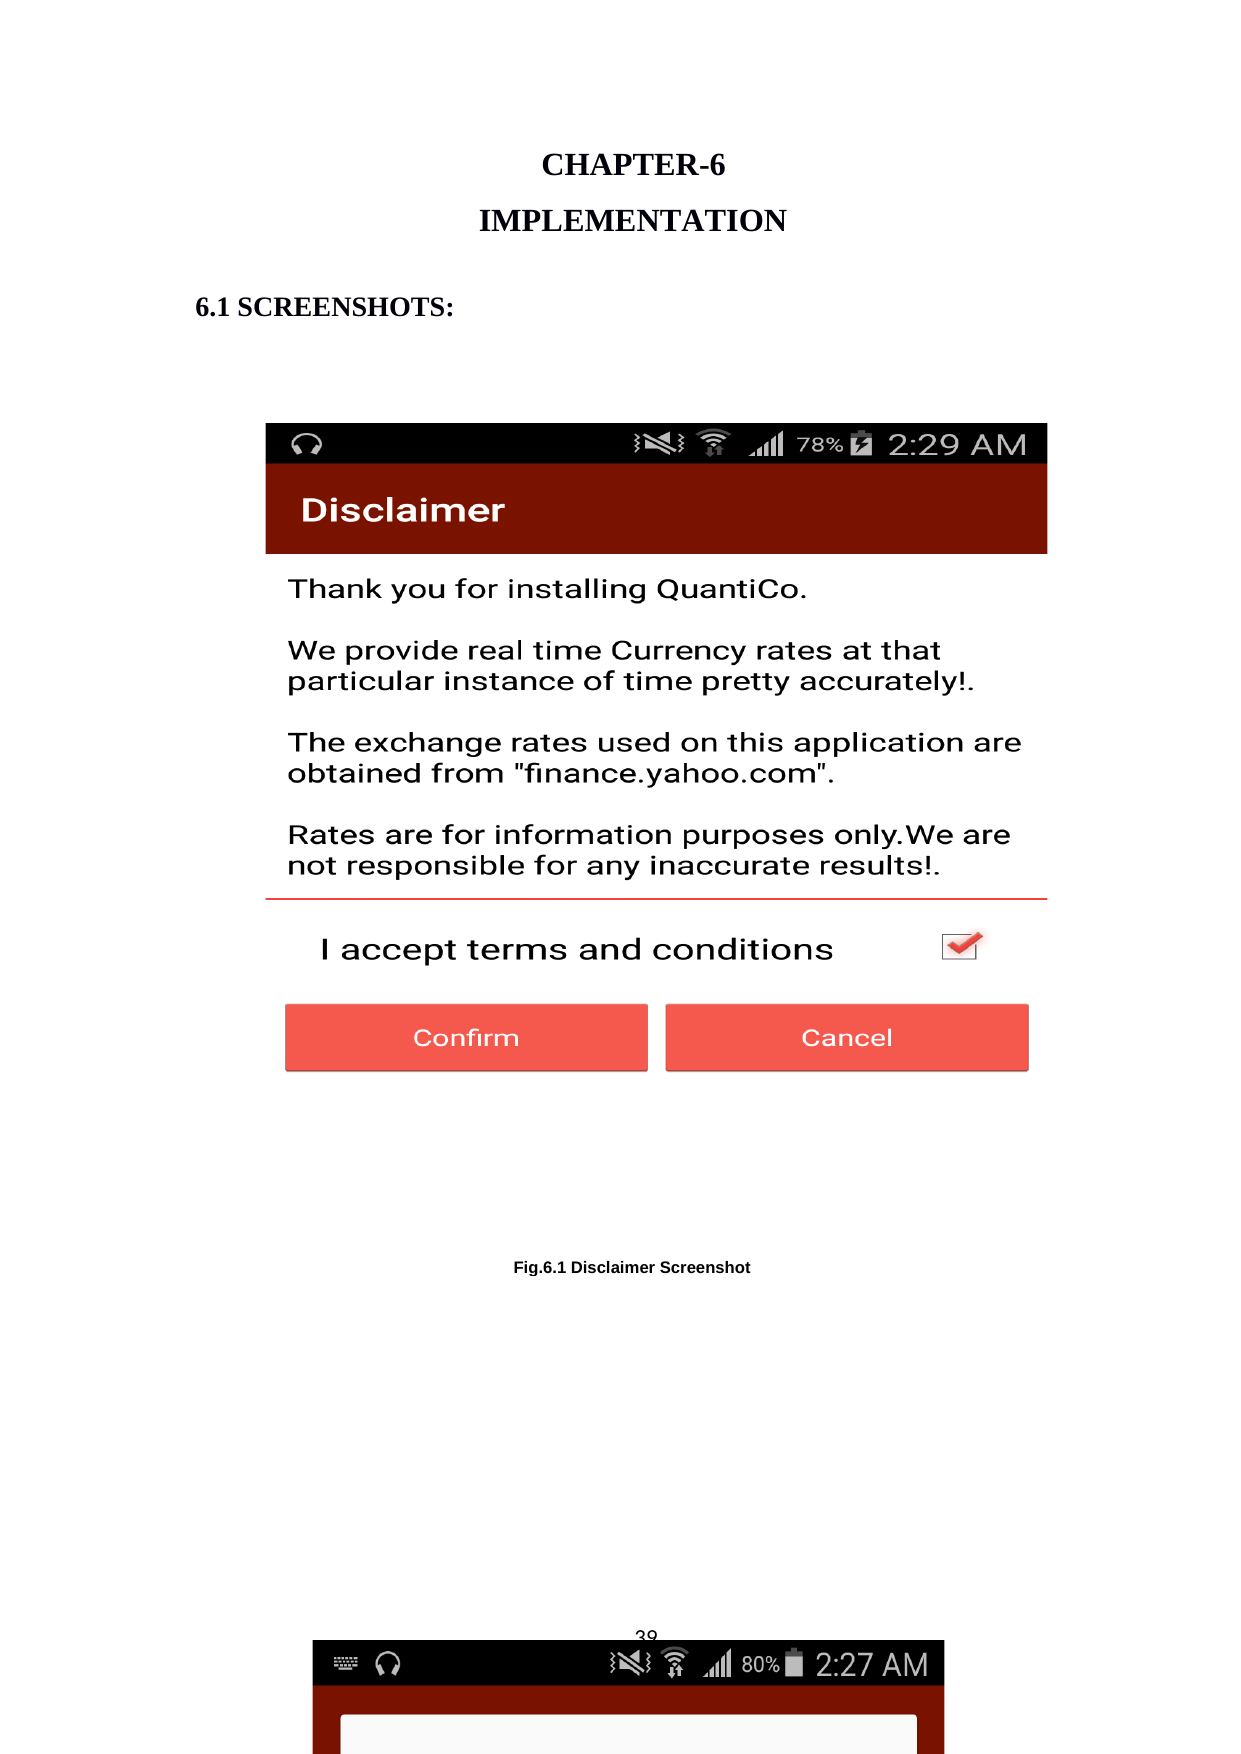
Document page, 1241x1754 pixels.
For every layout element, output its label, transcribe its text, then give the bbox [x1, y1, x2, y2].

text 6.1 SCREENSHOTS: [195, 290, 1096, 322]
text CHAPTER-6 [541, 146, 1096, 183]
picture [265, 423, 1048, 1458]
text IMPLEMENTATION [478, 202, 1096, 239]
picture [312, 1640, 945, 1754]
